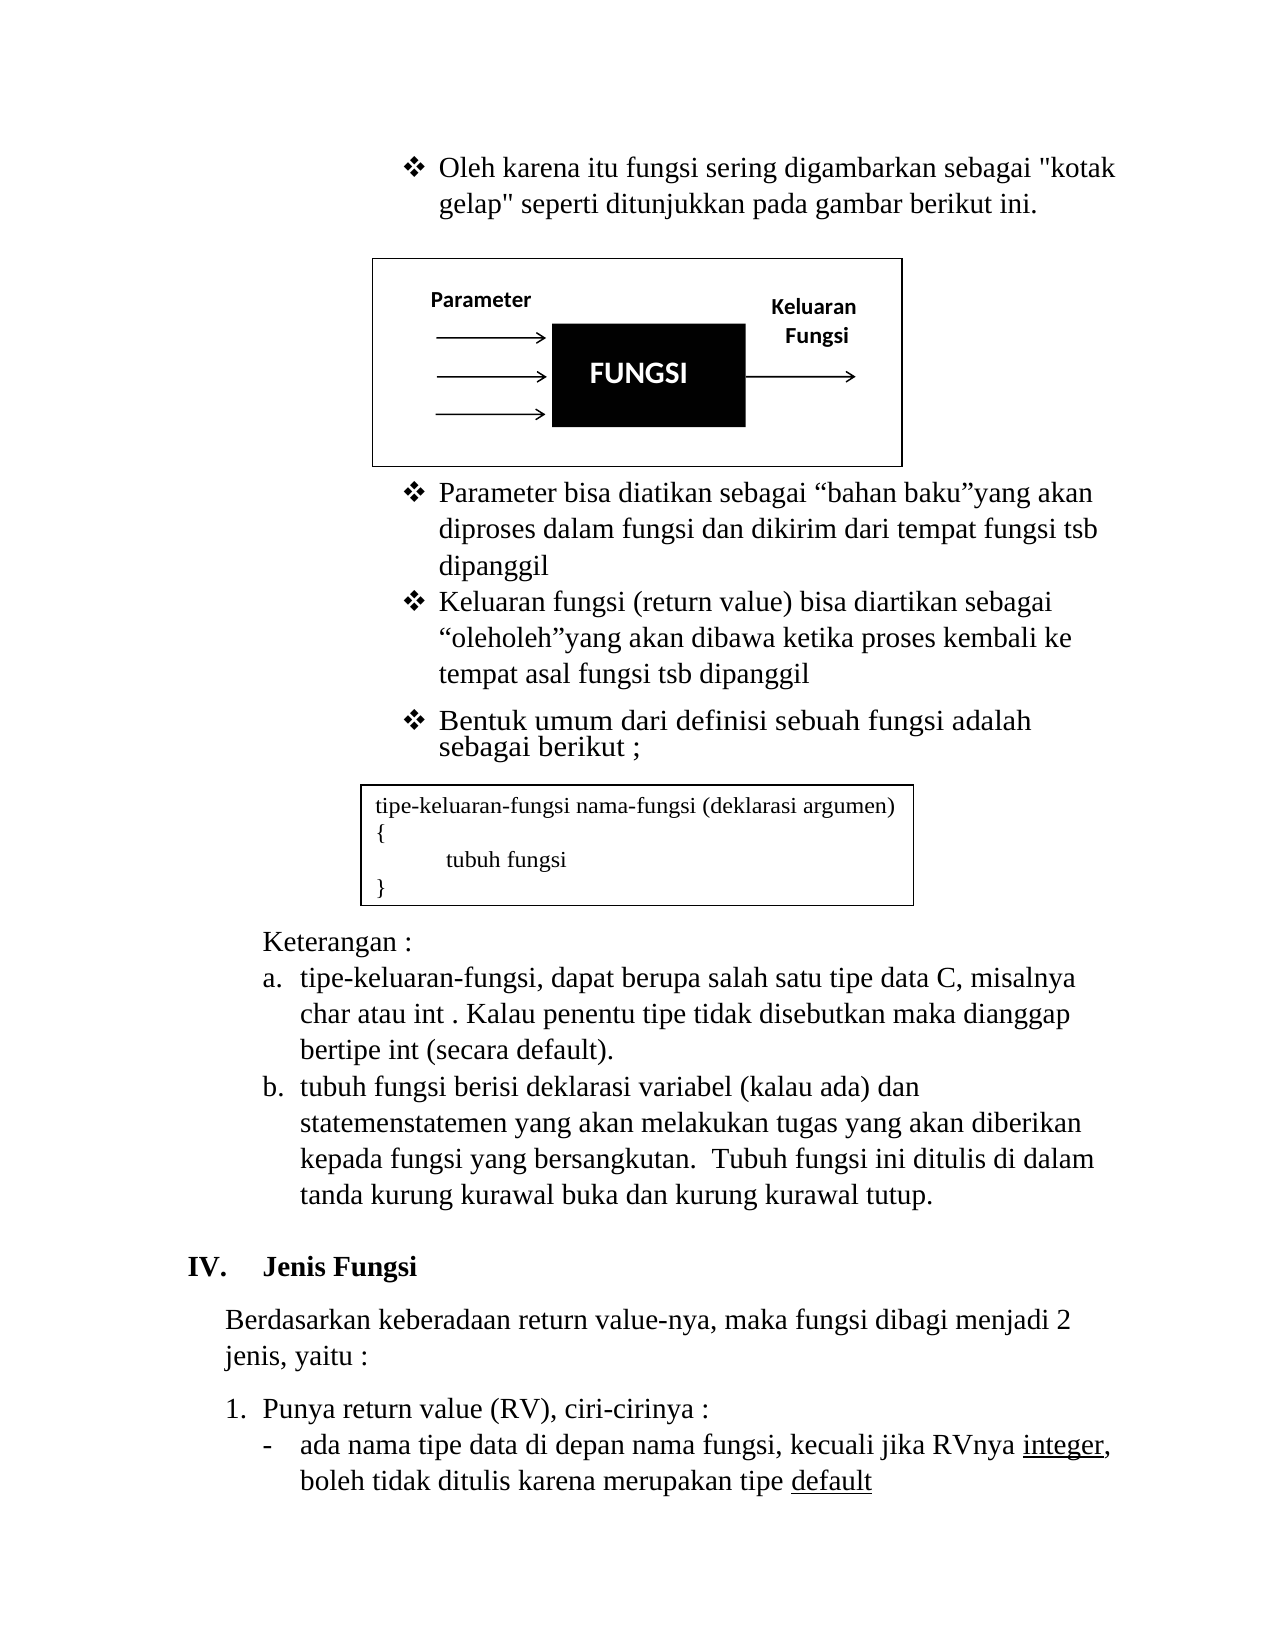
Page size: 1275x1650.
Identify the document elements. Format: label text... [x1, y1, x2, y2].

text Berdasarkan keberadaan return value-nya, maka fungsi dibagi menjadi 2 jenis, yaitu : [225, 1302, 1125, 1372]
list Parameter bisa diatikan sebagai “bahan baku”yang akan diproses dalam fungsi dan dikirim dari tempat fungsi tsb dipanggil [401, 475, 1125, 581]
list Keterangan : [262, 924, 1125, 958]
list Bentuk umum dari definisi sebuah fungsi adalah sebagai berikut ; [401, 709, 1125, 762]
list tipe-keluaran-fungsi, dapat berupa salah satu tipe data C, misalnya char atau int . Kalau penentu tipe tidak disebutkan maka dianggap bertipe int (secara default). [262, 960, 1125, 1066]
list Punya return value (RV), ciri-cirinya : [225, 1391, 1125, 1425]
list ada nama tipe data di depan nama fungsi, kecuali jika RVnya integer, boleh tidak ditulis karena merupakan tipe default [262, 1427, 1125, 1497]
list tubuh fungsi berisi deklarasi variabel (kalau ada) dan statemenstatemen yang akan melakukan tugas yang akan diberikan kepada fungsi yang bersangkutan. Tubuh fungsi ini ditulis di dalam tanda kurung kurawal buka dan kurung kurawal tutup. [262, 1069, 1125, 1211]
list Keluaran fungsi (return value) bisa diartikan sebagai “oleholeh”yang akan dibawa ketika proses kembali ke tempat asal fungsi tsb dipanggil [401, 584, 1125, 690]
list Jenis Fungsi [187, 1249, 1125, 1283]
list Oleh karena itu fungsi sering digambarkan sebagai "kotak gelap" seperti ditunjukkan pada gambar berikut ini. [401, 150, 1125, 220]
